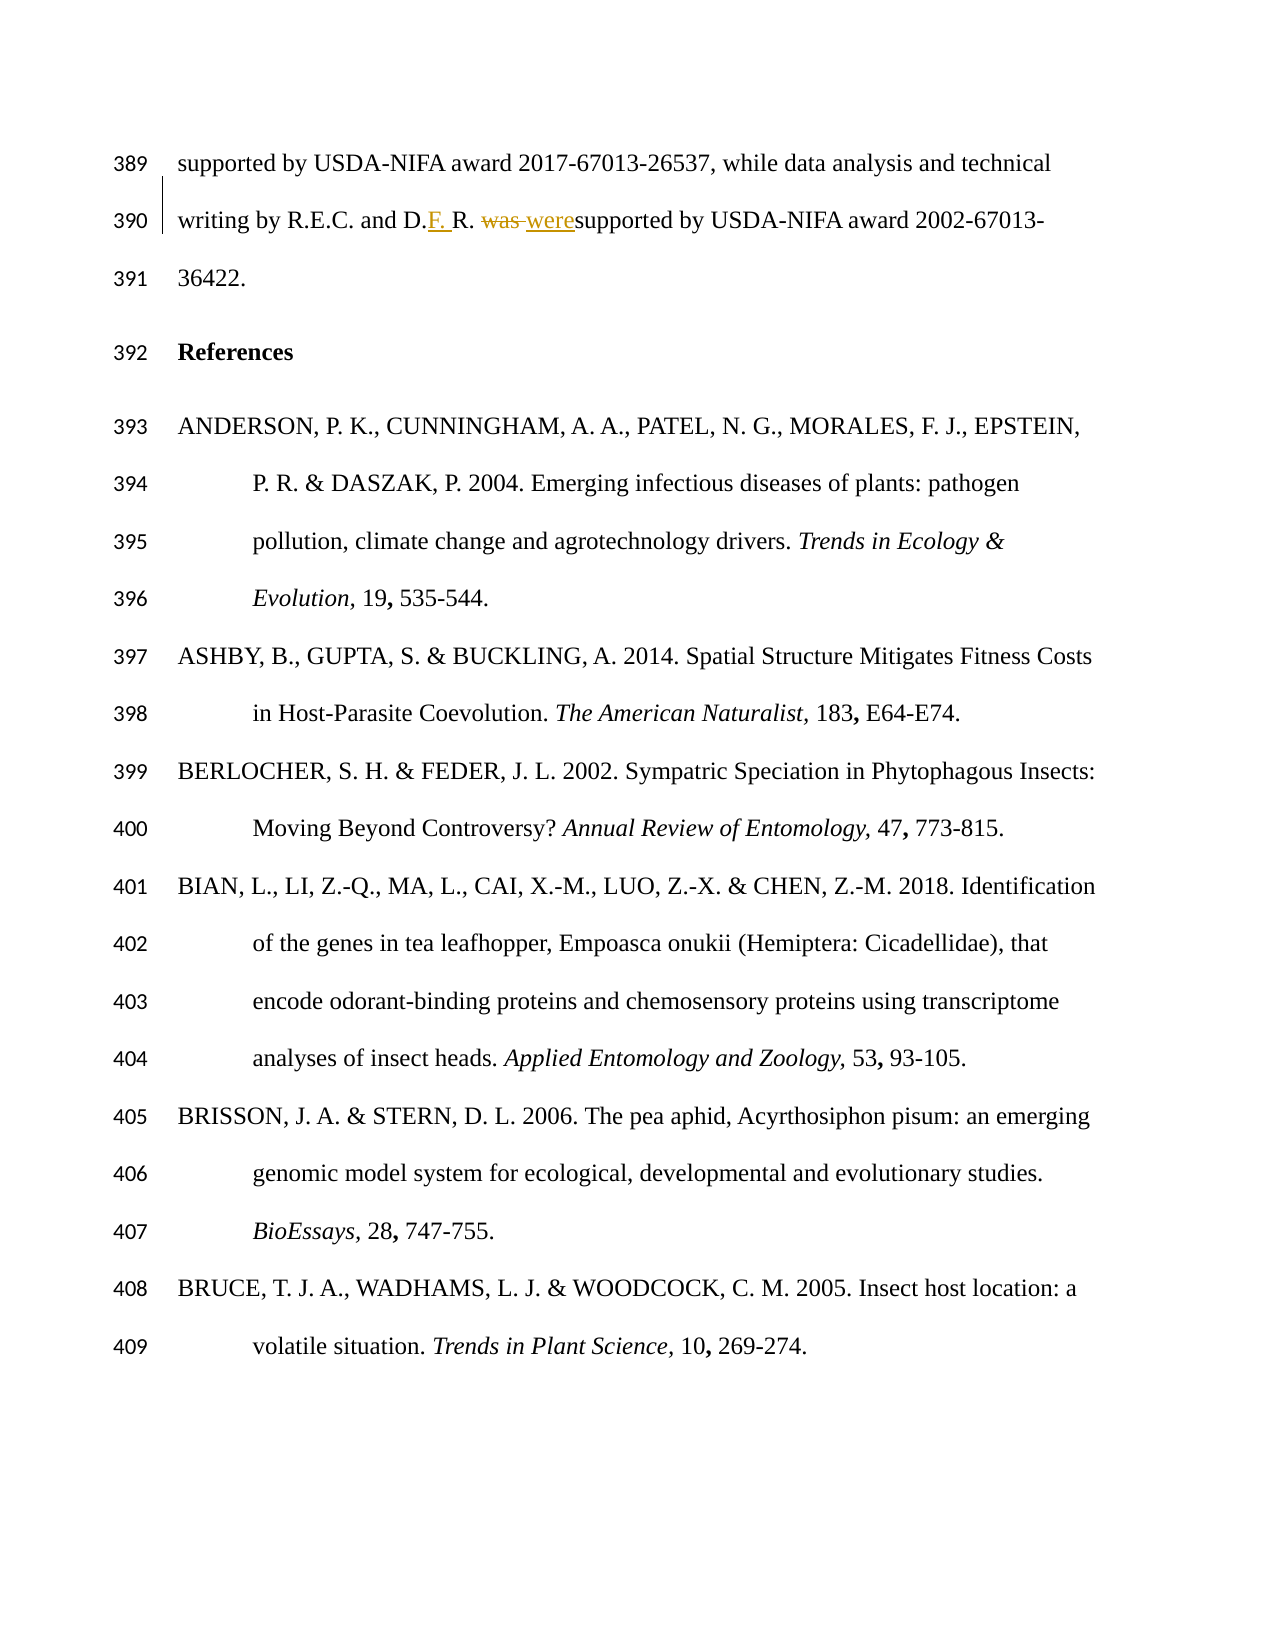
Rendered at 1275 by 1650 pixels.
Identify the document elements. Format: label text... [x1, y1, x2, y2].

text BRISSON, J. A. & STERN, D. L. 2006. The pea aphid, Acyrthosiphon pisum: an emerging genomic model system for ecological, developmental and evolutionary studies. BioEssays, 28, 747-755. [177, 1101, 1098, 1245]
text BERLOCHER, S. H. & FEDER, J. L. 2002. Sympatric Speciation in Phytophagous Insects: Moving Beyond Controversy? Annual Review of Entomology, 47, 773-815. [177, 756, 1098, 842]
text ANDERSON, P. K., CUNNINGHAM, A. A., PATEL, N. G., MORALES, F. J., EPSTEIN, P. R. & DASZAK, P. 2004. Emerging infectious diseases of plants: pathogen pollution, climate change and agrotechnology drivers. Trends in Ecology & Evolution, 19, 535-544. [177, 411, 1098, 612]
text References [177, 337, 1098, 366]
text BRUCE, T. J. A., WADHAMS, L. J. & WOODCOCK, C. M. 2005. Insect host location: a volatile situation. Trends in Plant Science, 10, 269-274. [177, 1273, 1098, 1360]
text ASHBY, B., GUPTA, S. & BUCKLING, A. 2014. Spatial Structure Mitigates Fitness Costs in Host-Parasite Coevolution. The American Naturalist, 183, E64-E74. [177, 641, 1098, 727]
text BIAN, L., LI, Z.-Q., MA, L., CAI, X.-M., LUO, Z.-X. & CHEN, Z.-M. 2018. Identification of the genes in tea leafhopper, Empoasca onukii (Hemiptera: Cicadellidae), that encode odorant-binding proteins and chemosensory proteins using transcriptome analyses of insect heads. Applied Entomology and Zoology, 53, 93-105. [177, 871, 1098, 1072]
